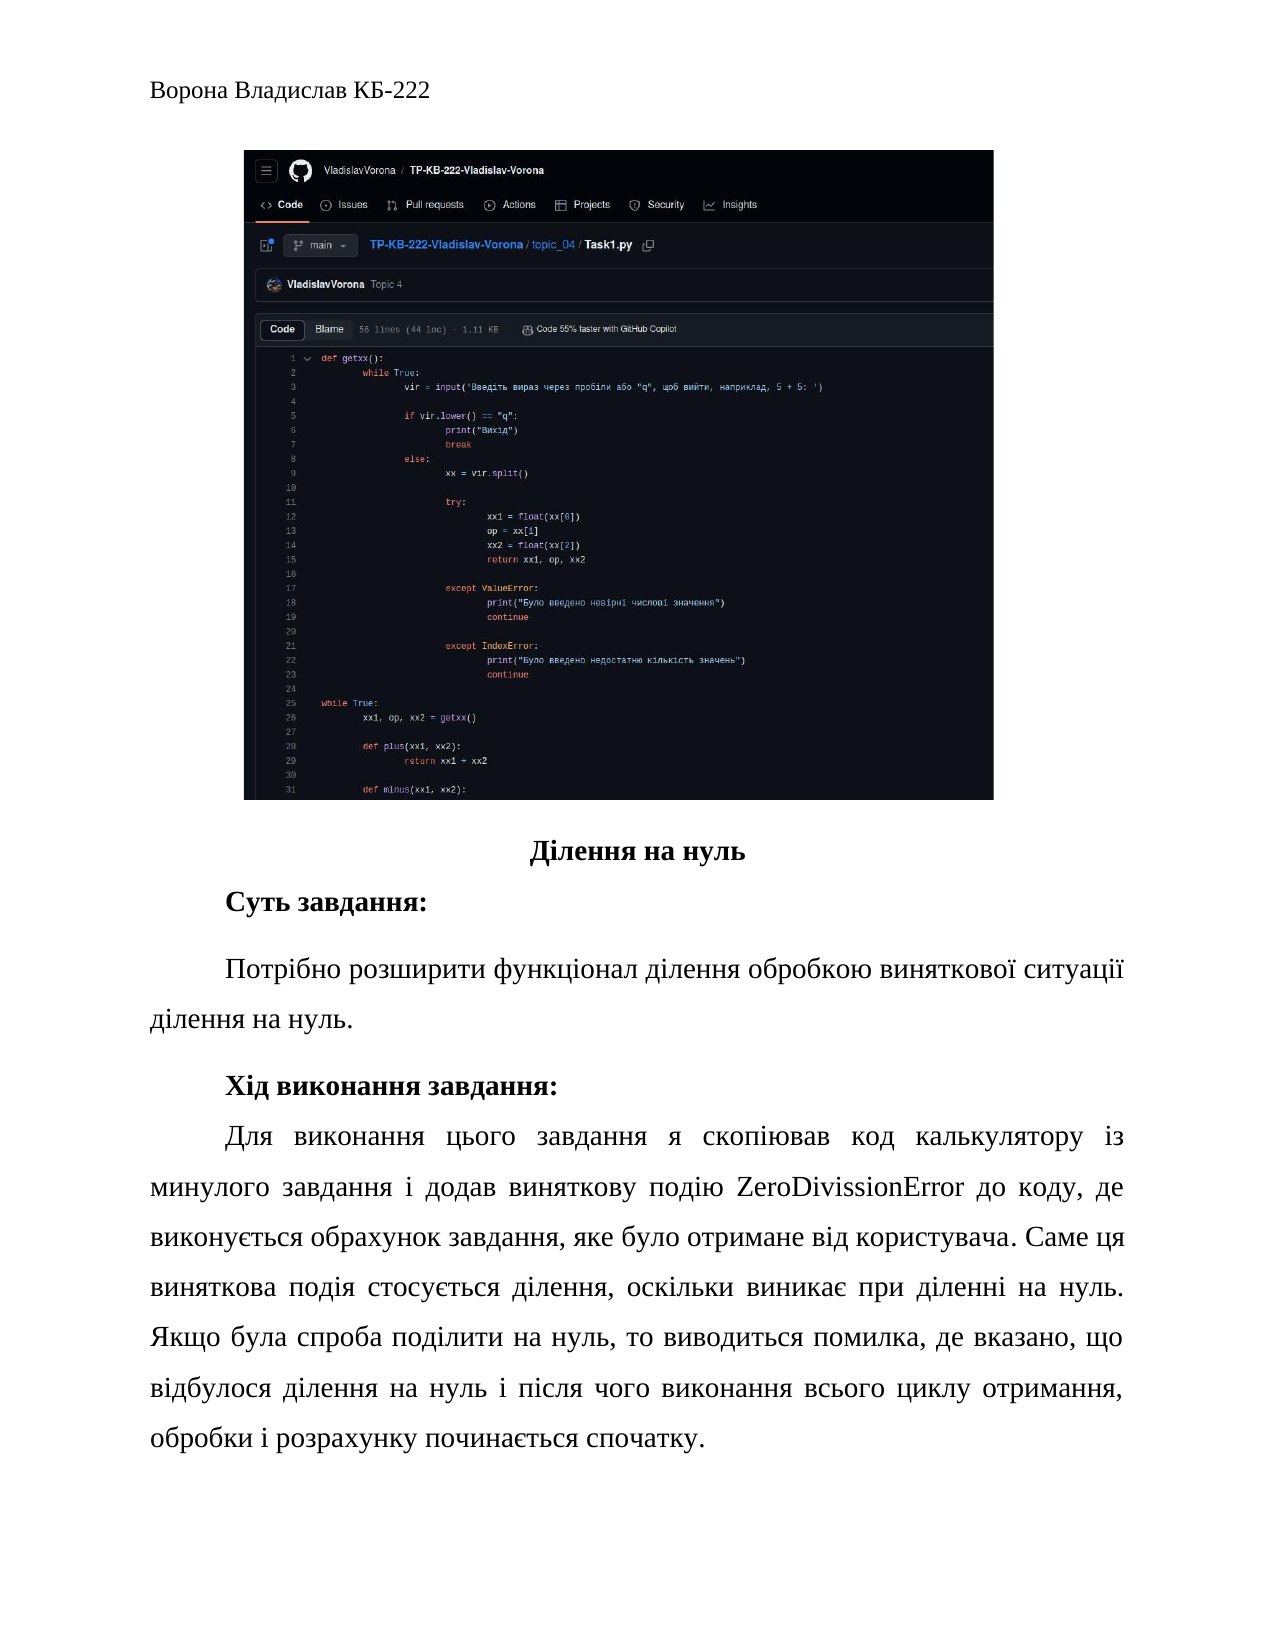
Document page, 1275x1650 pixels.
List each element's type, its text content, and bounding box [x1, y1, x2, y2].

subtitle Хід виконання завдання: [150, 1068, 1125, 1102]
text Для виконання цього завдання я скопіював код калькулятору із минулого завдання і додав виняткову подію ZeroDivissionError до коду, де виконується обрахунок завдання, яке було отримане від користувача. Саме ця виняткова подія стосується ділення, оскільки виникає при діленні на нуль. Якщо була спроба поділити на нуль, то виводиться помилка, де вказано, що відбулося ділення на нуль і після чого виконання всього циклу отримання, обробки і розрахунку починається спочатку. [150, 1118, 1125, 1454]
text Потрібно розширити функціонал ділення обробкою виняткової ситуації ділення на нуль. [150, 951, 1125, 1034]
text Суть завдання: [150, 884, 1125, 917]
subtitle Ділення на нуль [150, 833, 1125, 867]
